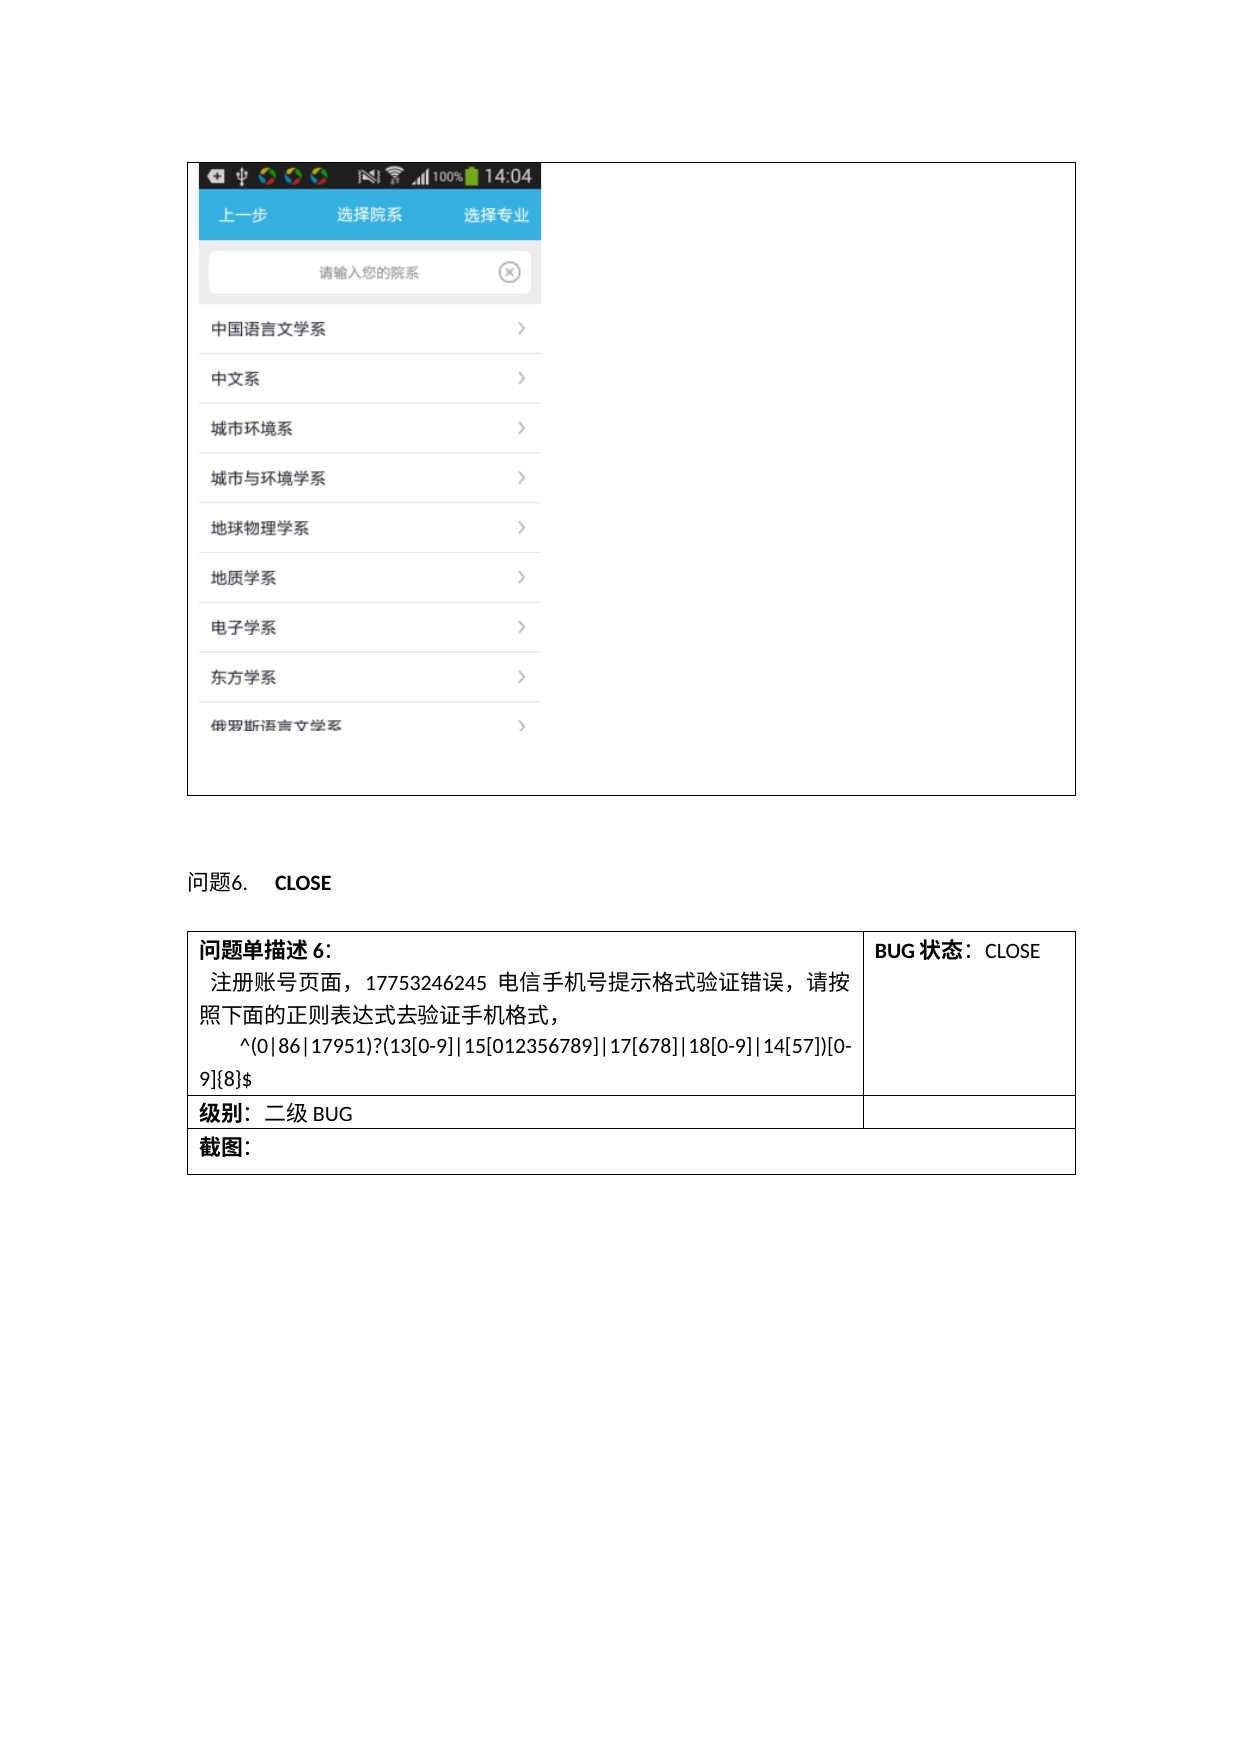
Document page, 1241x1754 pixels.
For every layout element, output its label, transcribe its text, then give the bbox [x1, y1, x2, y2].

table_header 问题单描述6： 注册账号页面，17753246245 电信手机号提示格式验证错误，请按照下面的正则表达式去验证手机格式， ^(0|86|17951)?(13[0-9]|15[012356789]|17[678]|18[0-9]|14[57])[0-9]{8}$ [188, 932, 863, 1095]
table_cell 截图： [188, 1129, 1075, 1174]
subtitle CLOSE [187, 864, 1053, 897]
picture [198, 163, 542, 731]
table_cell 级别：二级BUG [188, 1096, 863, 1128]
table_header BUG状态：CLOSE [864, 932, 1075, 1095]
table_cell 截图： [188, 163, 1075, 795]
table_cell [864, 1096, 1075, 1128]
